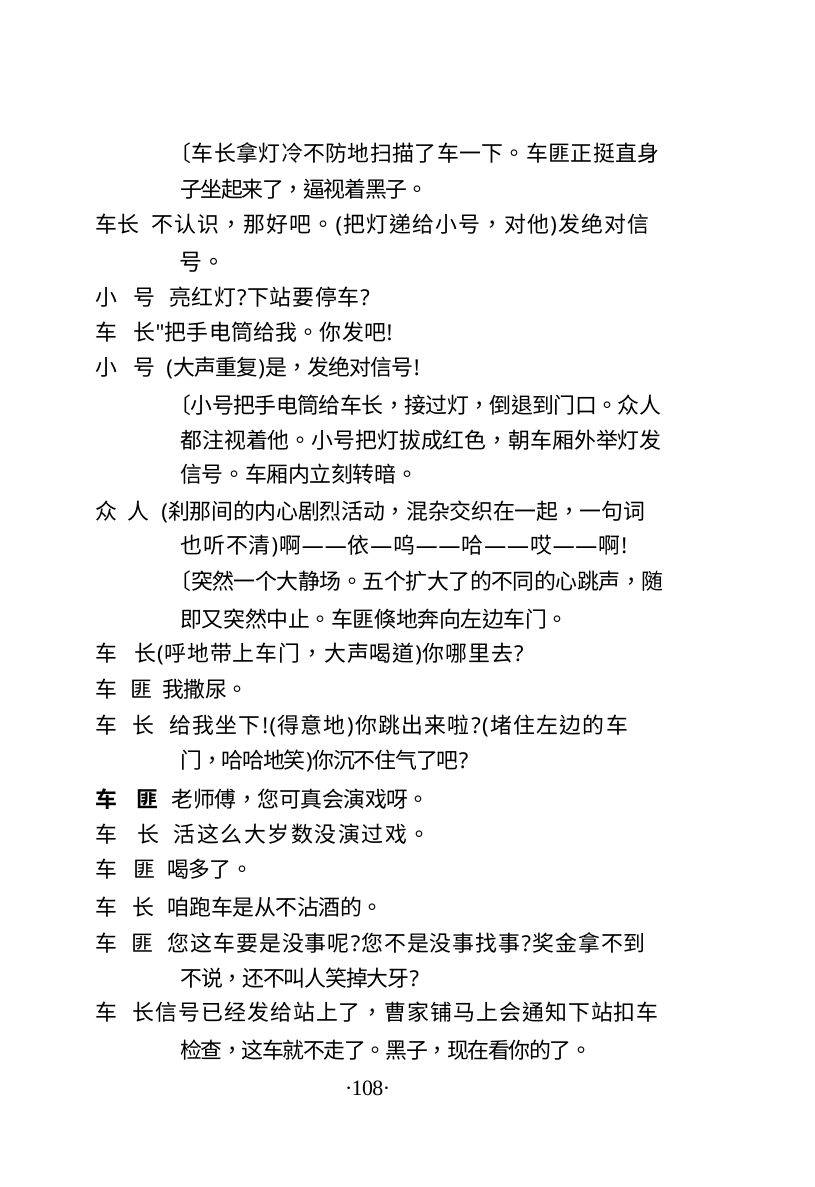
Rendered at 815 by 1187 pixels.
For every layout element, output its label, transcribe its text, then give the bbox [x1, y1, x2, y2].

text 小 号 亮红灯?下站要停车? [95, 283, 692, 311]
text 车 匪 老师傅，您可真会演戏呀。 车 长 活这么大岁数没演过戏。 车 匪 喝多了。 [95, 784, 431, 884]
text 〔车长拿灯冷不防地扫描了车一下。车匪正挺直身 子坐起来了，逼视着黑子。 [169, 138, 660, 204]
text 车 长 给我坐下!(得意地)你跳出来啦?(堵住左边的车 门，哈哈地笑)你沉不住气了吧? [95, 710, 664, 775]
text 检查，这车就不走了。黑子，现在看你的了。 [180, 1036, 692, 1063]
text 车 匪 我撒尿。 [95, 675, 692, 703]
text 车 长 咱跑车是从不沾酒的。 [95, 893, 692, 921]
text 〔突然一个大静场。五个扩大了的不同的心跳声，随 [169, 568, 692, 595]
text 车长 不认识，那好吧。(把灯递给小号，对他)发绝对信 [95, 211, 692, 238]
text 车 长"把手电筒给我。你发吧! [95, 319, 692, 346]
text 号。 [179, 248, 692, 276]
text 众 人 (刹那间的内心剧烈活动，混杂交织在一起，一句词 也听不清)啊——依—呜——哈——哎——啊! [95, 496, 664, 560]
text 车 匪 您这车要是没事呢?您不是没事找事?奖金拿不到 不说，还不叫人笑掉大牙? [95, 928, 665, 993]
text 小 号 (大声重复)是，发绝对信号! [95, 353, 692, 381]
text 车 长信号已经发给站上了，曹家铺马上会通知下站扣车 [95, 999, 692, 1026]
text 即又突然中止。车匪倏地奔向左边车门。 车 长(呼地带上车门，大声喝道)你哪里去? [95, 604, 569, 668]
text 〔小号把手电筒给车长，接过灯，倒退到门口。众人 都注视着他。小号把灯拔成红色，朝车厢外举灯发 信号。车厢内立刻转暗。 [169, 390, 663, 489]
